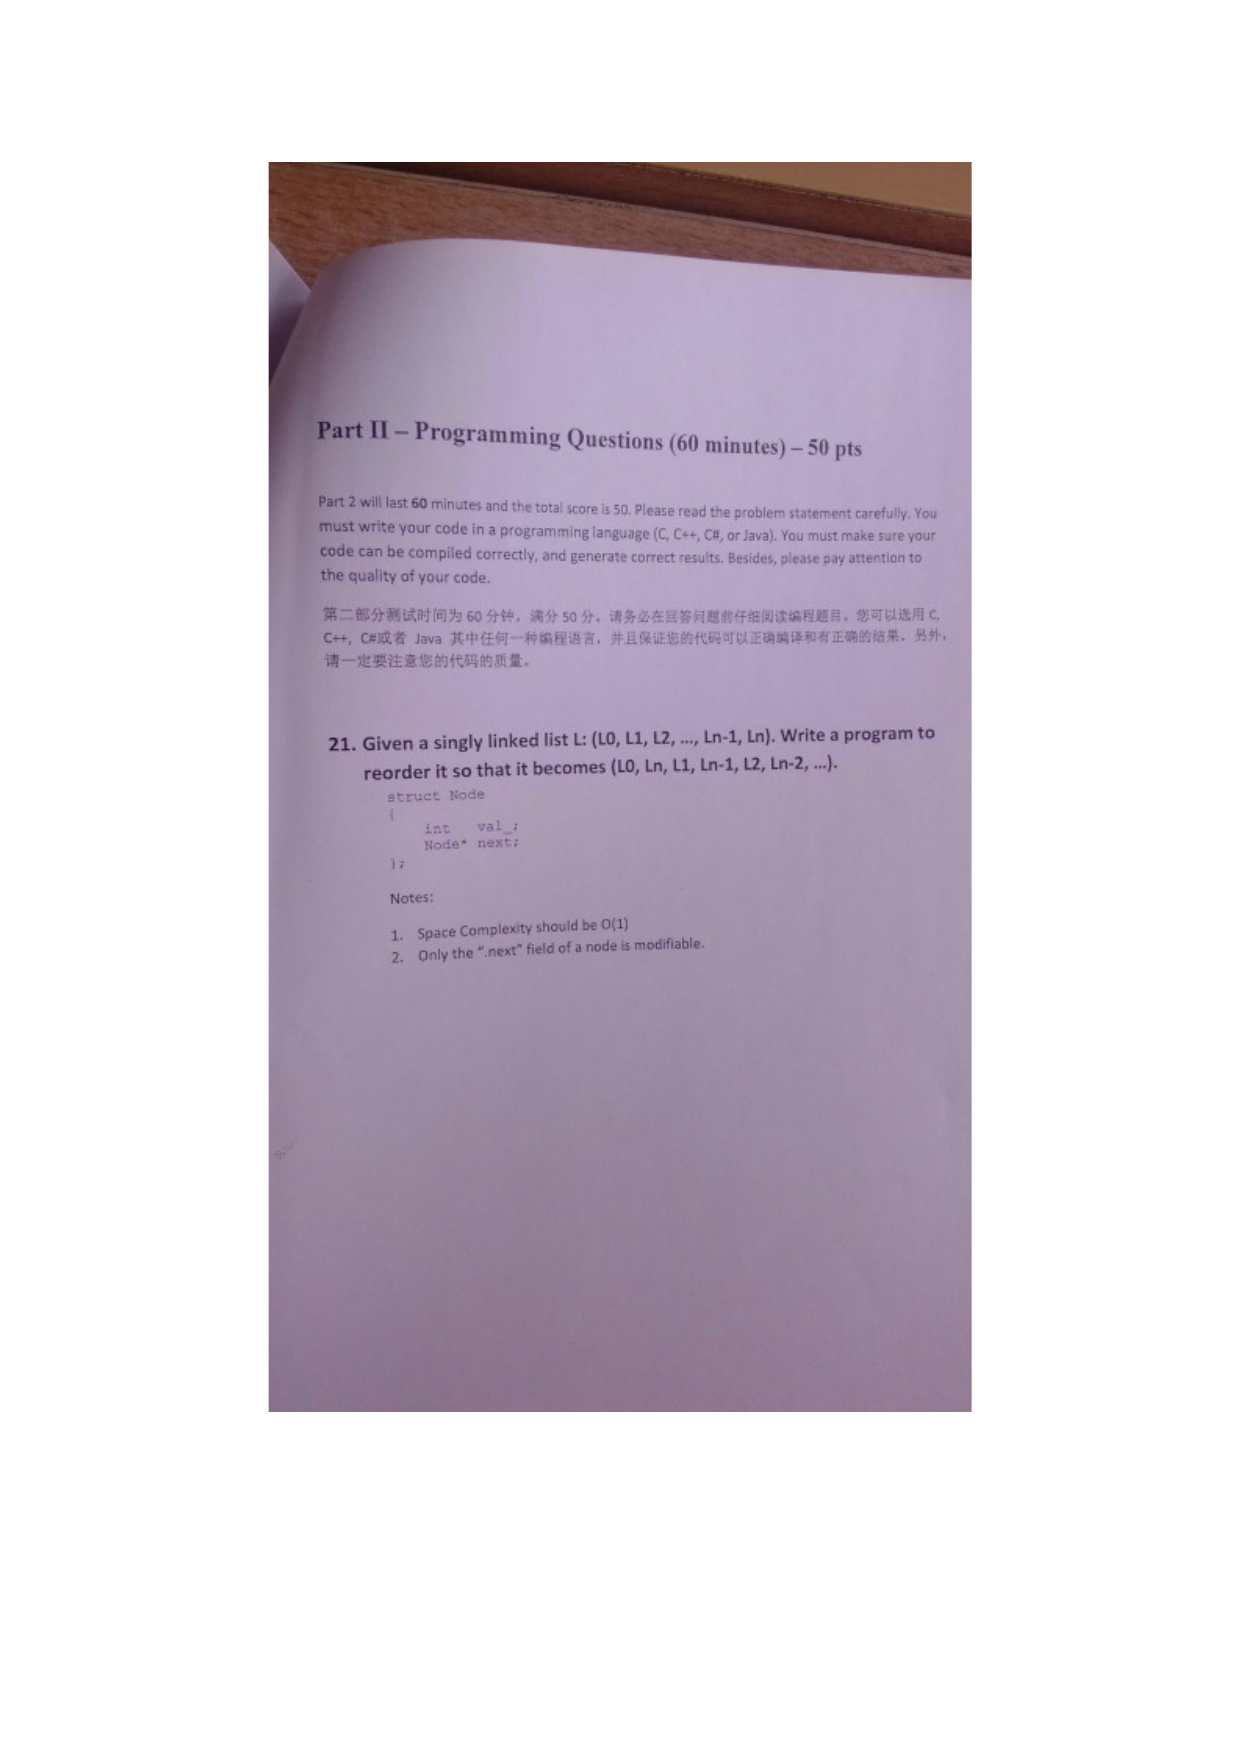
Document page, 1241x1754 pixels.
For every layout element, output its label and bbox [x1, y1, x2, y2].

picture [268, 162, 972, 1412]
table_header [188, 162, 1053, 1487]
